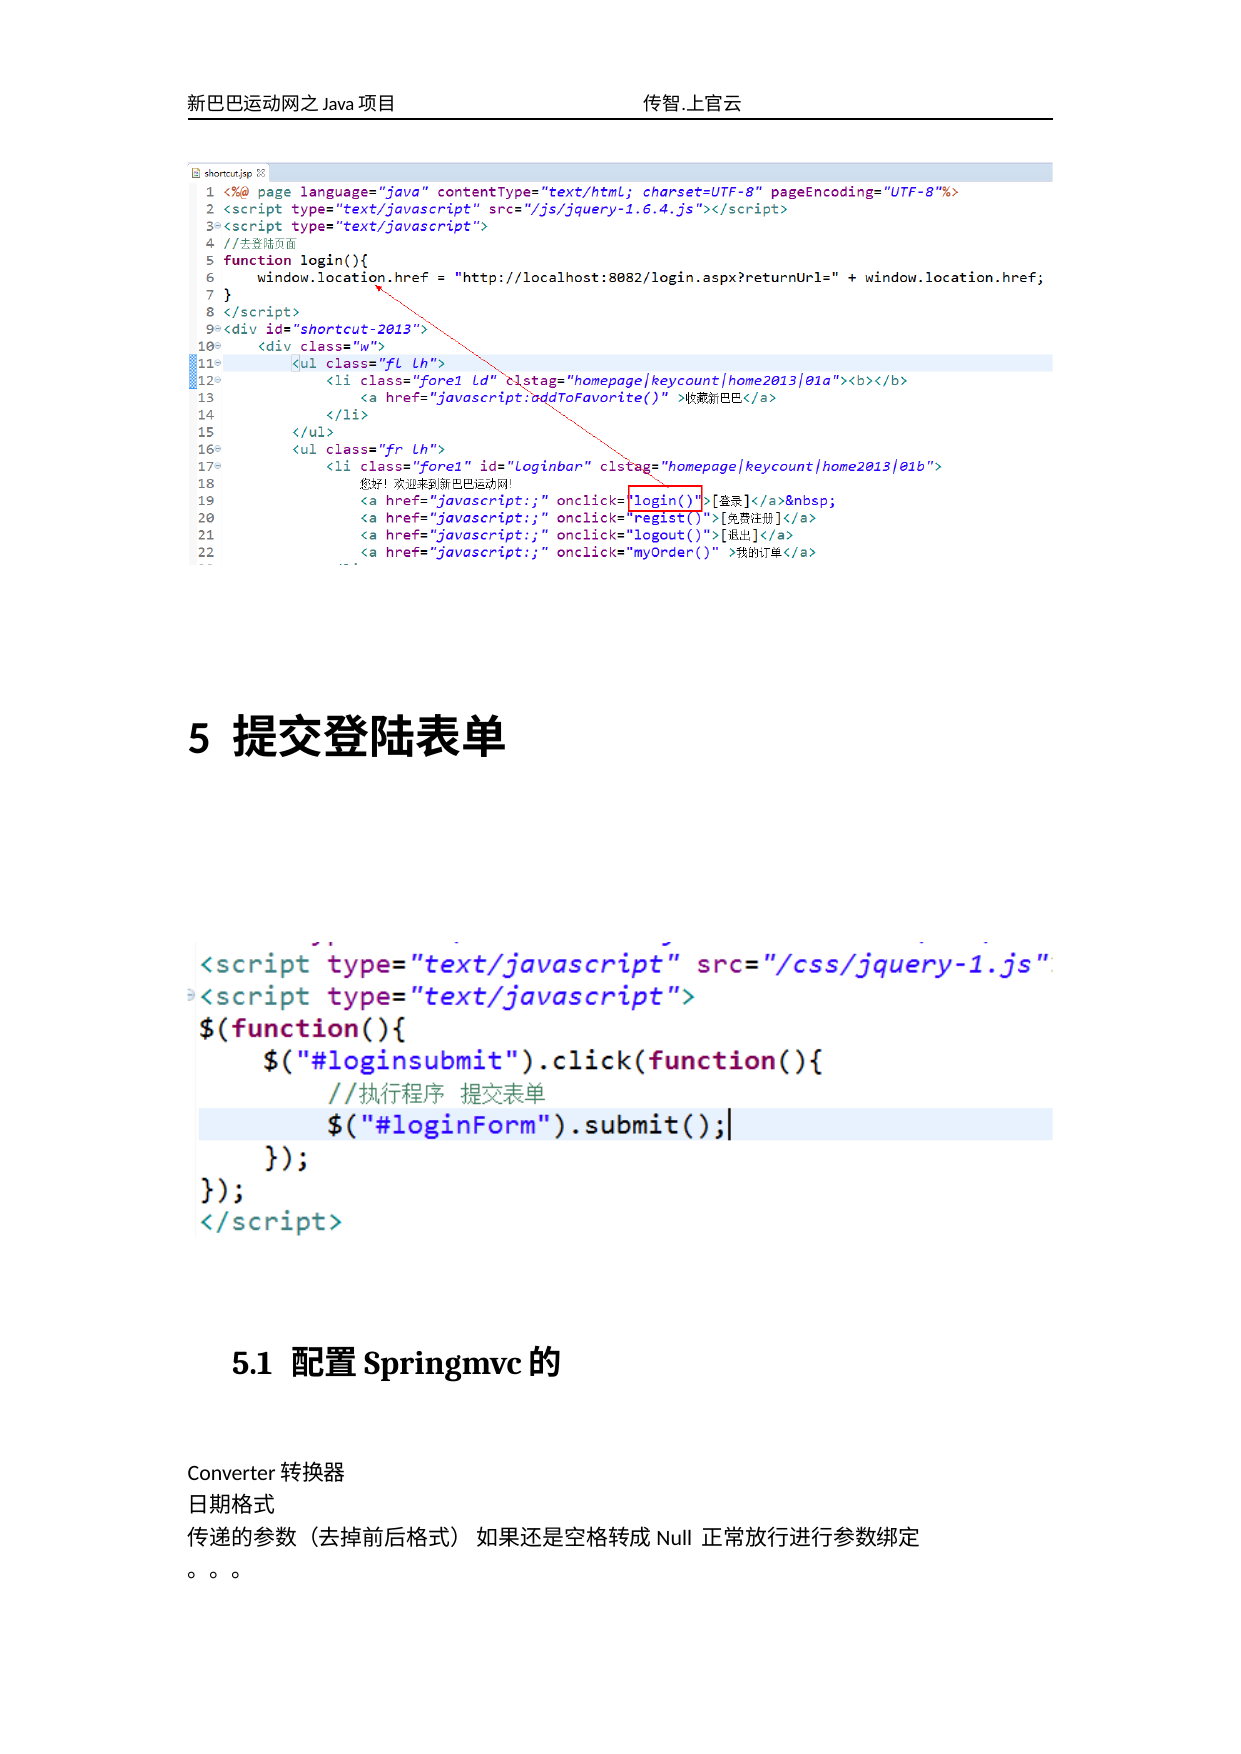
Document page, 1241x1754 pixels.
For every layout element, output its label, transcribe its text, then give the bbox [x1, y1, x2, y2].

text Converter转换器 [187, 1454, 1053, 1487]
picture [187, 162, 1053, 565]
subtitle 提交登陆表单 [187, 685, 1053, 782]
picture [187, 942, 1053, 1237]
text 传递的参数（去掉前后格式） 如果还是空格转成Null 正常放行进行参数绑定 [187, 1519, 1053, 1552]
subtitle 配置Springmvc的 [232, 1327, 1053, 1392]
text 。。。 [187, 1552, 1053, 1584]
text 日期格式 [187, 1487, 1053, 1519]
